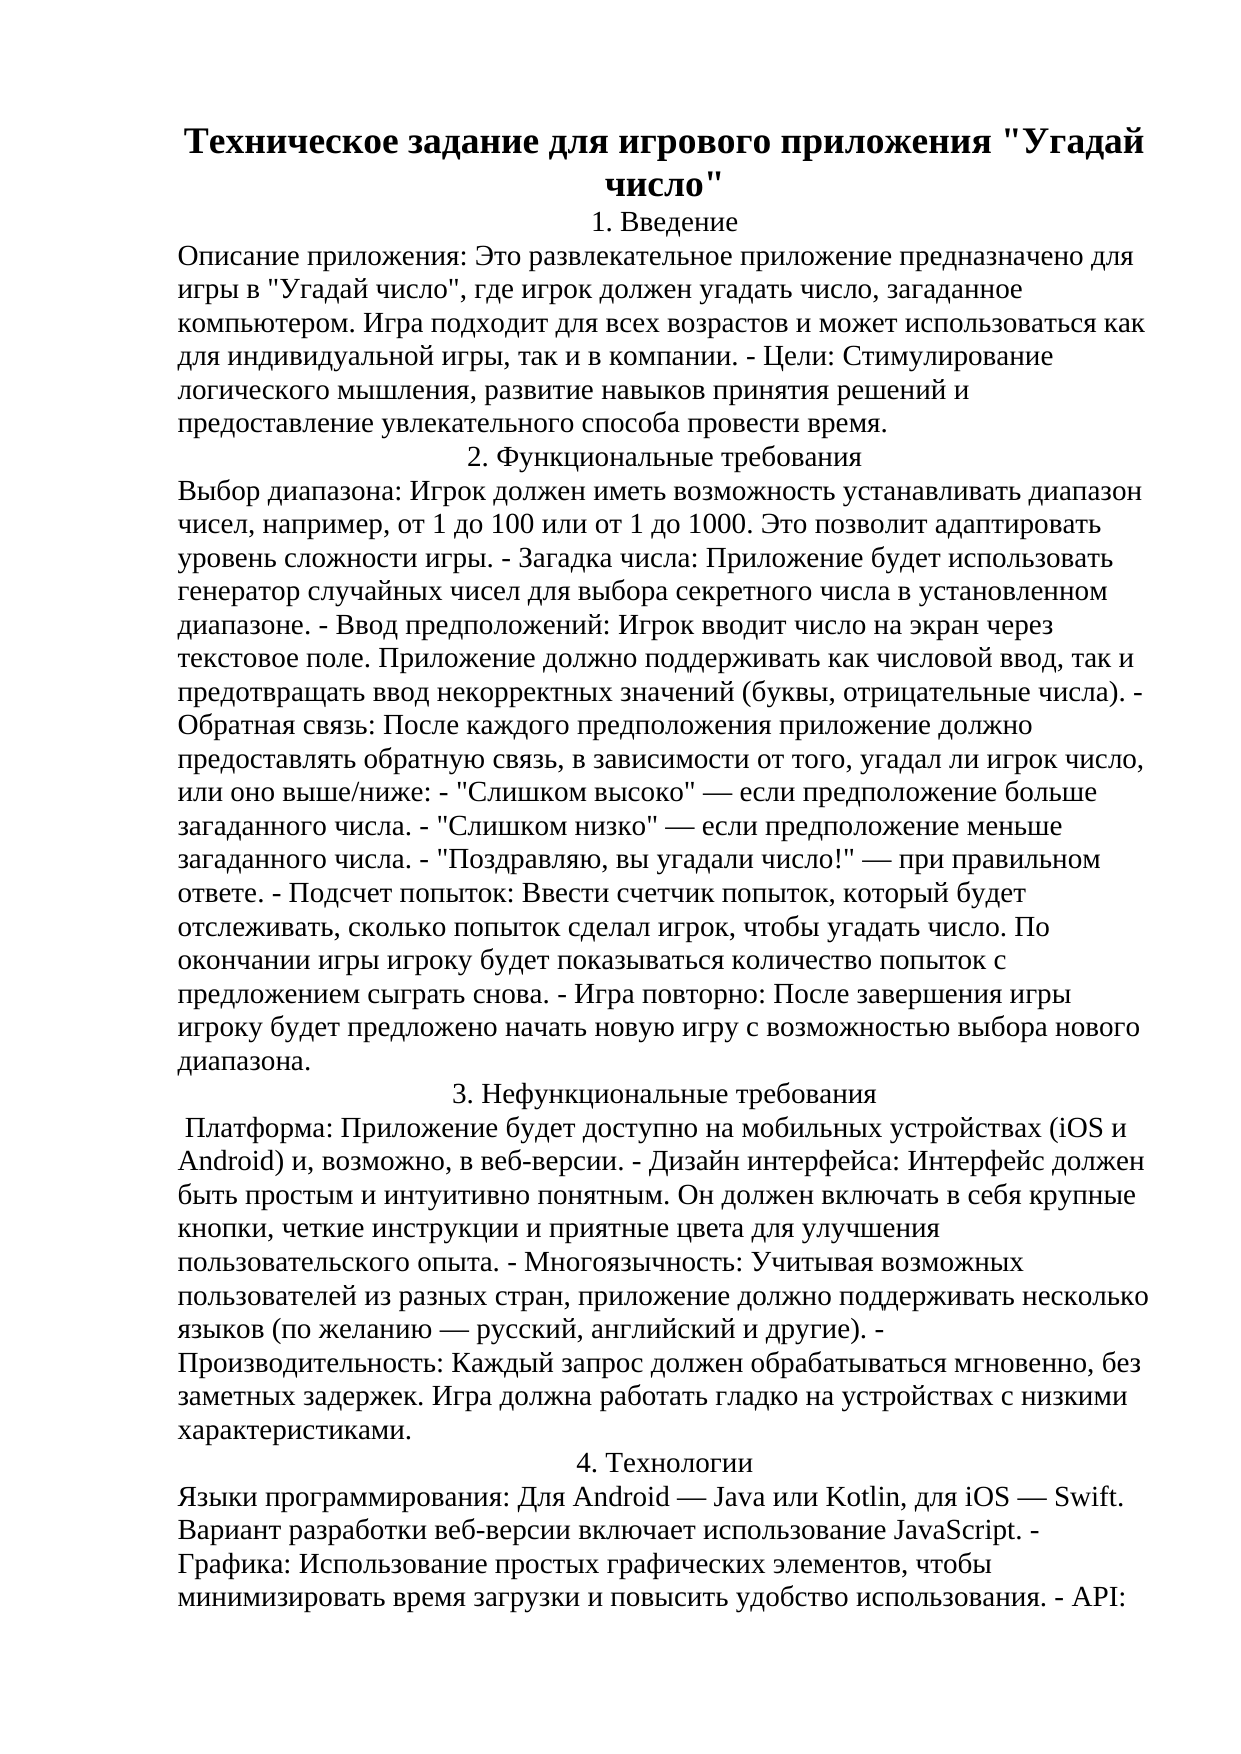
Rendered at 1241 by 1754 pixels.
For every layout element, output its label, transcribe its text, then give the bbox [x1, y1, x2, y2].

text Платформа: Приложение будет доступно на мобильных устройствах (iOS и Android) и, возможно, в веб-версии. - Дизайн интерфейса: Интерфейс должен быть простым и интуитивно понятным. Он должен включать в себя крупные кнопки, четкие инструкции и приятные цвета для улучшения пользовательского опыта. - Многоязычность: Учитывая возможных пользователей из разных стран, приложение должно поддерживать несколько языков (по желанию — русский, английский и другие). - Производительность: Каждый запрос должен обрабатываться мгновенно, без заметных задержек. Игра должна работать гладко на устройствах с низкими характеристиками. [177, 1110, 1152, 1445]
text Описание приложения: Это развлекательное приложение предназначено для игры в "Угадай число", где игрок должен угадать число, загаданное компьютером. Игра подходит для всех возрастов и может использоваться как для индивидуальной игры, так и в компании. - Цели: Стимулирование логического мышления, развитие навыков принятия решений и предоставление увлекательного способа провести время. [177, 238, 1152, 439]
text Выбор диапазона: Игрок должен иметь возможность устанавливать диапазон чисел, например, от 1 до 100 или от 1 до 1000. Это позволит адаптировать уровень сложности игры. - Загадка числа: Приложение будет использовать генератор случайных чисел для выбора секретного числа в установленном диапазоне. - Ввод предположений: Игрок вводит число на экран через текстовое поле. Приложение должно поддерживать как числовой ввод, так и предотвращать ввод некорректных значений (буквы, отрицательные числа). - Обратная связь: После каждого предположения приложение должно предоставлять обратную связь, в зависимости от того, угадал ли игрок число, или оно выше/ниже: - "Слишком высоко" — если предположение больше загаданного числа. - "Слишком низко" — если предположение меньше загаданного числа. - "Поздравляю, вы угадали число!" — при правильном ответе. - Подсчет попыток: Ввести счетчик попыток, который будет отслеживать, сколько попыток сделал игрок, чтобы угадать число. По окончании игры игроку будет показываться количество попыток с предложением сыграть снова. - Игра повторно: После завершения игры игроку будет предложено начать новую игру с возможностью выбора нового диапазона. [177, 473, 1152, 1076]
text 1. Введение [177, 204, 1152, 238]
text 2. Функциональные требования [177, 439, 1152, 473]
text Техническое задание для игрового приложения "Угадай число" [177, 118, 1152, 204]
text 4. Технологии [177, 1445, 1152, 1479]
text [177, 1479, 1152, 1613]
text 3. Нефункциональные требования [177, 1076, 1152, 1110]
